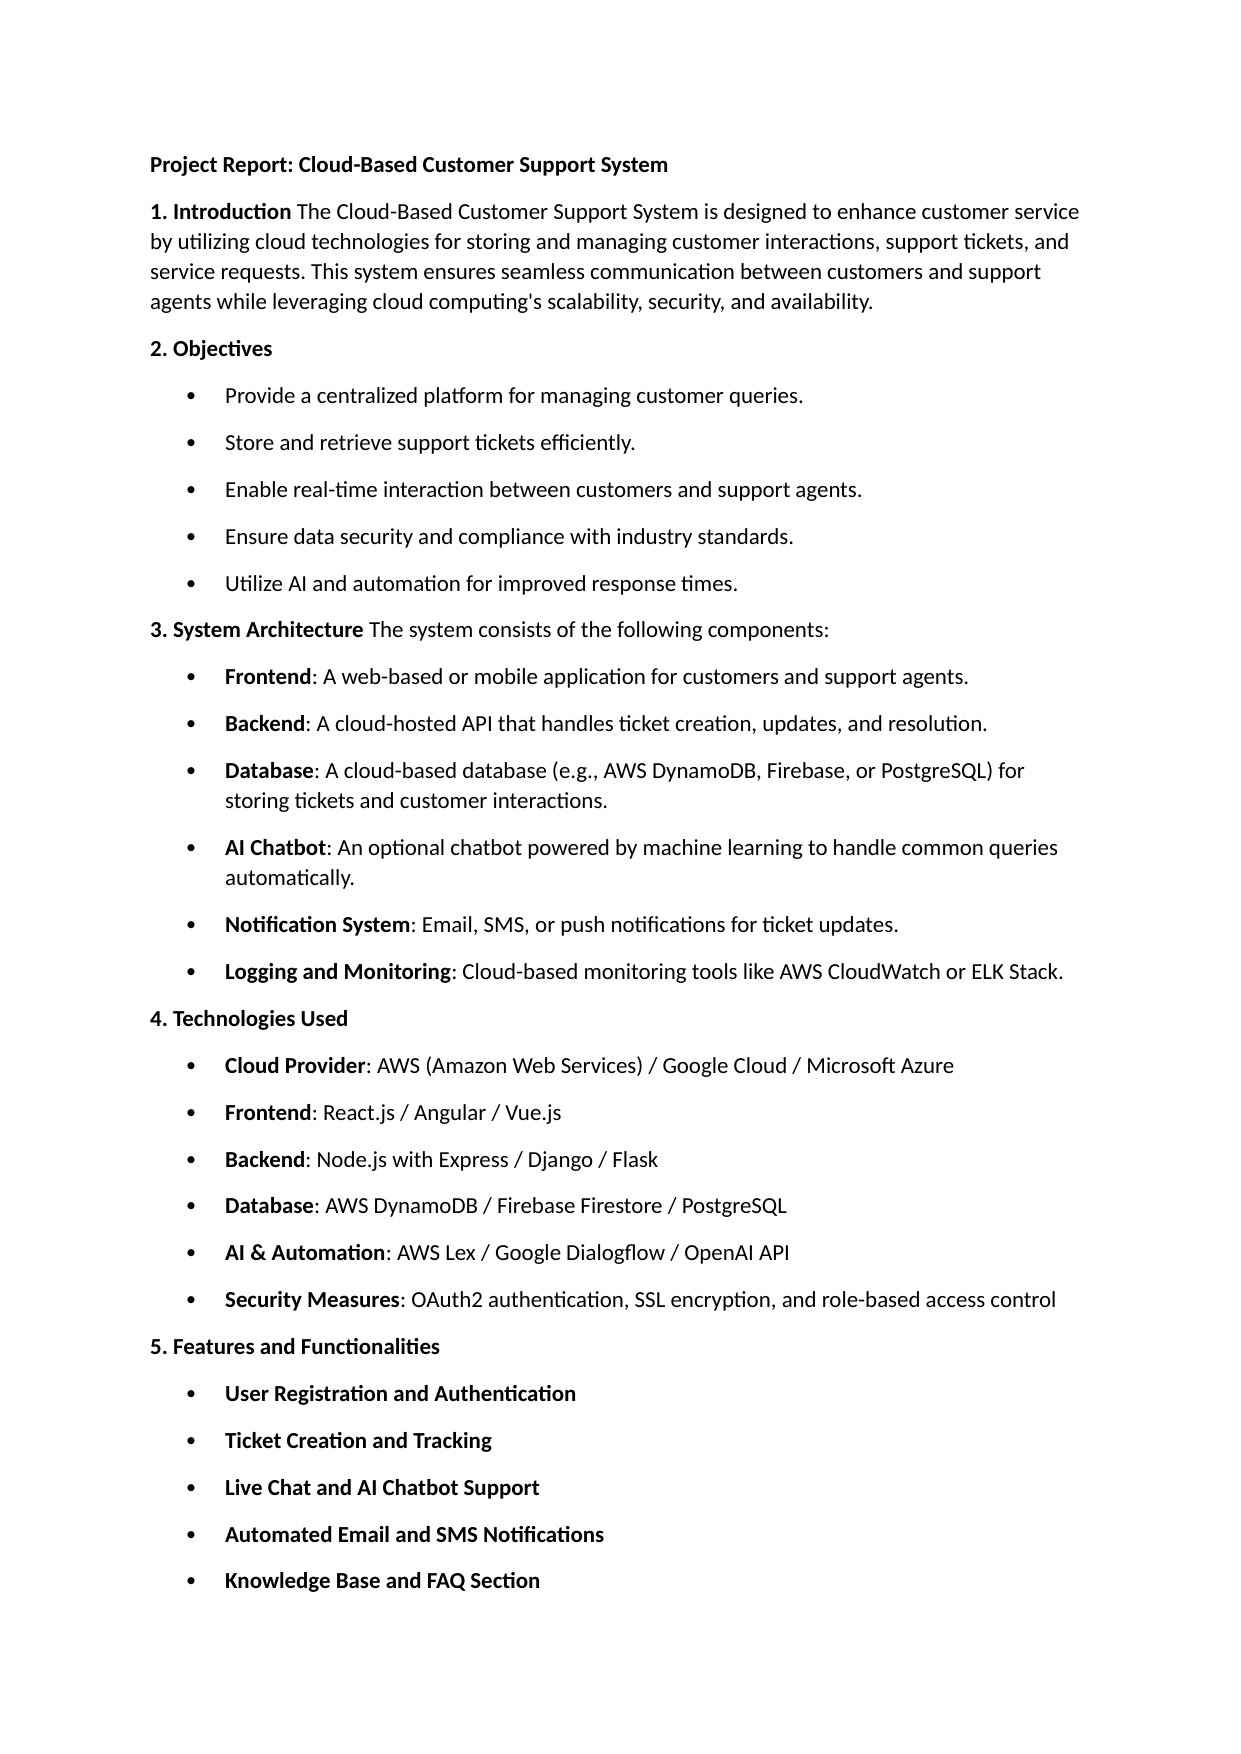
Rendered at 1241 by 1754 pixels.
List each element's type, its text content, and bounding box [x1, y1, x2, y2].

list Store and retrieve support tickets efficiently. [187, 428, 1090, 456]
list Database: A cloud-based database (e.g., AWS DynamoDB, Firebase, or PostgreSQL) for storing tickets and customer interactions. [187, 756, 1090, 814]
list Ensure data security and compliance with industry standards. [187, 522, 1090, 550]
text Project Report: Cloud-Based Customer Support System [150, 150, 1090, 178]
list Enable real-time interaction between customers and support agents. [187, 475, 1090, 503]
text 3. System Architecture The system consists of the following components: [150, 616, 1090, 644]
list Ticket Creation and Tracking [187, 1426, 1090, 1454]
list Frontend: React.js / Angular / Vue.js [187, 1098, 1090, 1126]
list Cloud Provider: AWS (Amazon Web Services) / Google Cloud / Microsoft Azure [187, 1051, 1090, 1079]
list Automated Email and SMS Notifications [187, 1520, 1090, 1548]
list Backend: Node.js with Express / Django / Flask [187, 1145, 1090, 1173]
list AI Chatbot: An optional chatbot powered by machine learning to handle common queries automatically. [187, 833, 1090, 892]
list Live Chat and AI Chatbot Support [187, 1473, 1090, 1501]
text 1. Introduction The Cloud-Based Customer Support System is designed to enhance customer service by utilizing cloud technologies for storing and managing customer interactions, support tickets, and service requests. This system ensures seamless communication between customers and support agents while leveraging cloud computing's scalability, security, and availability. [150, 197, 1090, 316]
list Backend: A cloud-hosted API that handles ticket creation, updates, and resolution. [187, 709, 1090, 737]
list Security Measures: OAuth2 authentication, SSL encryption, and role-based access control [187, 1285, 1090, 1313]
list Knowledge Base and FAQ Section [187, 1567, 1090, 1595]
list Logging and Monitoring: Cloud-based monitoring tools like AWS CloudWatch or ELK Stack. [187, 957, 1090, 985]
list Notification System: Email, SMS, or push notifications for ticket updates. [187, 910, 1090, 938]
text 5. Features and Functionalities [150, 1332, 1090, 1360]
text 4. Technologies Used [150, 1004, 1090, 1032]
text 2. Objectives [150, 334, 1090, 362]
list Provide a centralized platform for managing customer queries. [187, 381, 1090, 409]
list Utilize AI and automation for improved response times. [187, 569, 1090, 597]
list Database: AWS DynamoDB / Firebase Firestore / PostgreSQL [187, 1192, 1090, 1220]
list User Registration and Authentication [187, 1379, 1090, 1407]
list AI & Automation: AWS Lex / Google Dialogflow / OpenAI API [187, 1238, 1090, 1267]
list Frontend: A web-based or mobile application for customers and support agents. [187, 662, 1090, 691]
